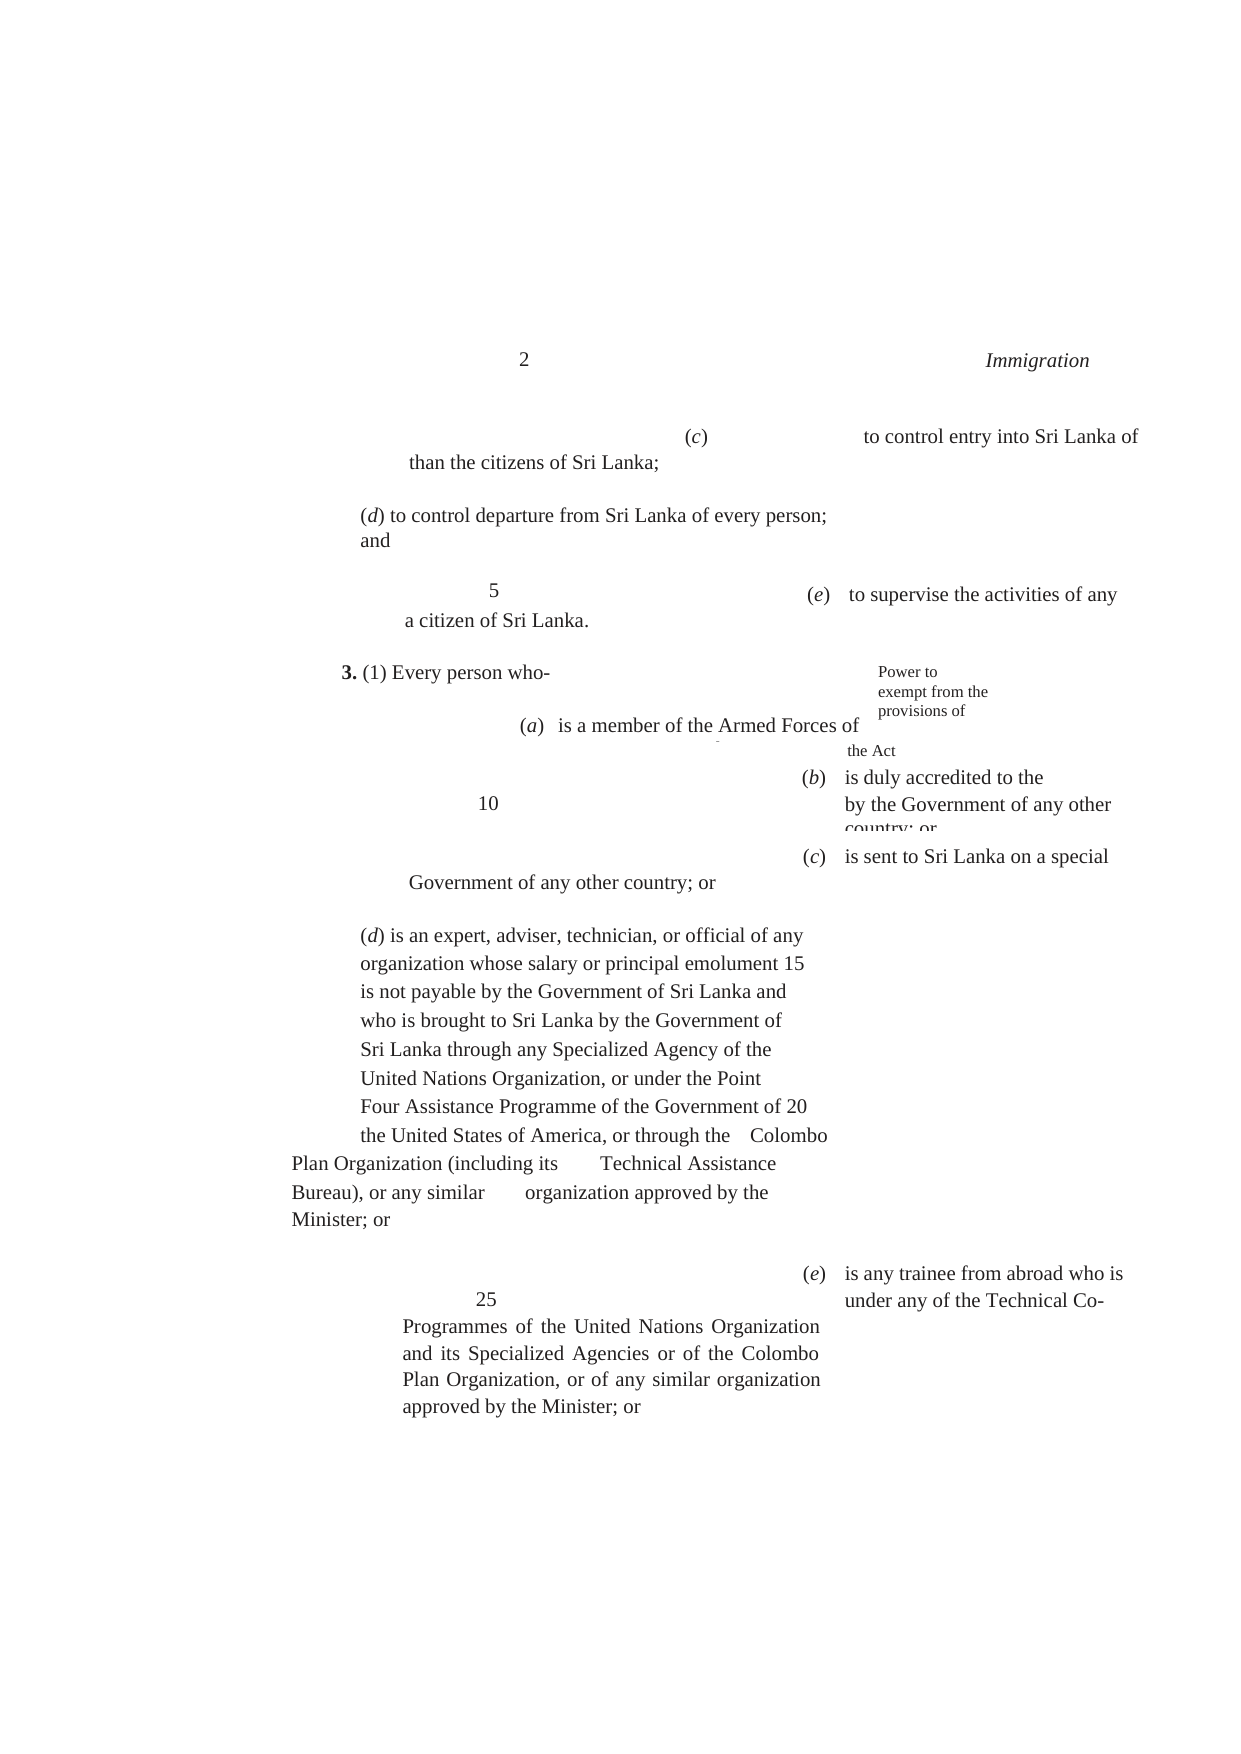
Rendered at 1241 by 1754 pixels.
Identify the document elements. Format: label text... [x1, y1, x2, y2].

table_header to supervise the activities of any person who is not [838, 573, 1151, 607]
table_header 25 [208, 1256, 521, 1313]
table_header is any trainee from abroad who is sent to Sri Lanka [834, 1256, 1147, 1286]
text Programmes of the United Nations Organization and its Specialized Agencies or of the Colombo Plan Organization, or of any similar organization approved by the Minister; or [402, 1314, 828, 1418]
table_cell to control entry into Sri Lanka of any person other [853, 398, 1166, 449]
table_header (e) [521, 1256, 834, 1313]
text a citizen of Sri Lanka. [150, 608, 589, 632]
table_header (c) [540, 348, 853, 449]
table_cell (c) [521, 790, 834, 869]
table_header 2 [226, 348, 539, 449]
table_header (e) [525, 573, 838, 607]
table_cell (a) [239, 698, 552, 741]
table_header Immigration [853, 348, 1166, 398]
table_header is duly accredited to the Government of Sri Lanka [834, 763, 1147, 789]
table_cell under any of the Technical Co-operation [834, 1286, 1147, 1313]
text (d) is an expert, adviser, technician, or official of any organization whose salary or principal emolument 15 is not payable by the Government of Sri Lanka and who is brought to Sri Lanka by the Government of Sri Lanka through any Specialized Agency of the United Nations Organization, or under the Point Four Assistance Programme of the Government of 20 the United States of America, or through the Colombo Plan Organization (including its Technical Assistance Bureau), or any similar organization approved by the Minister; or [291, 923, 835, 1231]
table_cell is sent to Sri Lanka on a special mission by the [834, 830, 1147, 869]
text than the citizens of Sri Lanka; [150, 451, 659, 474]
text the Act [150, 742, 896, 761]
table_header 10 [208, 763, 521, 869]
table_header 5 [212, 573, 525, 607]
text (d) to control departure from Sri Lanka of every person; and [360, 503, 835, 552]
table_header (b) [521, 763, 834, 789]
table_header Power to exempt from the provisions of [865, 655, 1178, 741]
text Government of any other country; or [150, 871, 716, 894]
table_header 3. (1) Every person who- [239, 655, 865, 698]
table_cell is a member of the Armed Forces of Sri Lanka; or [552, 698, 865, 741]
table_cell by the Government of any other country; or [834, 790, 1147, 830]
